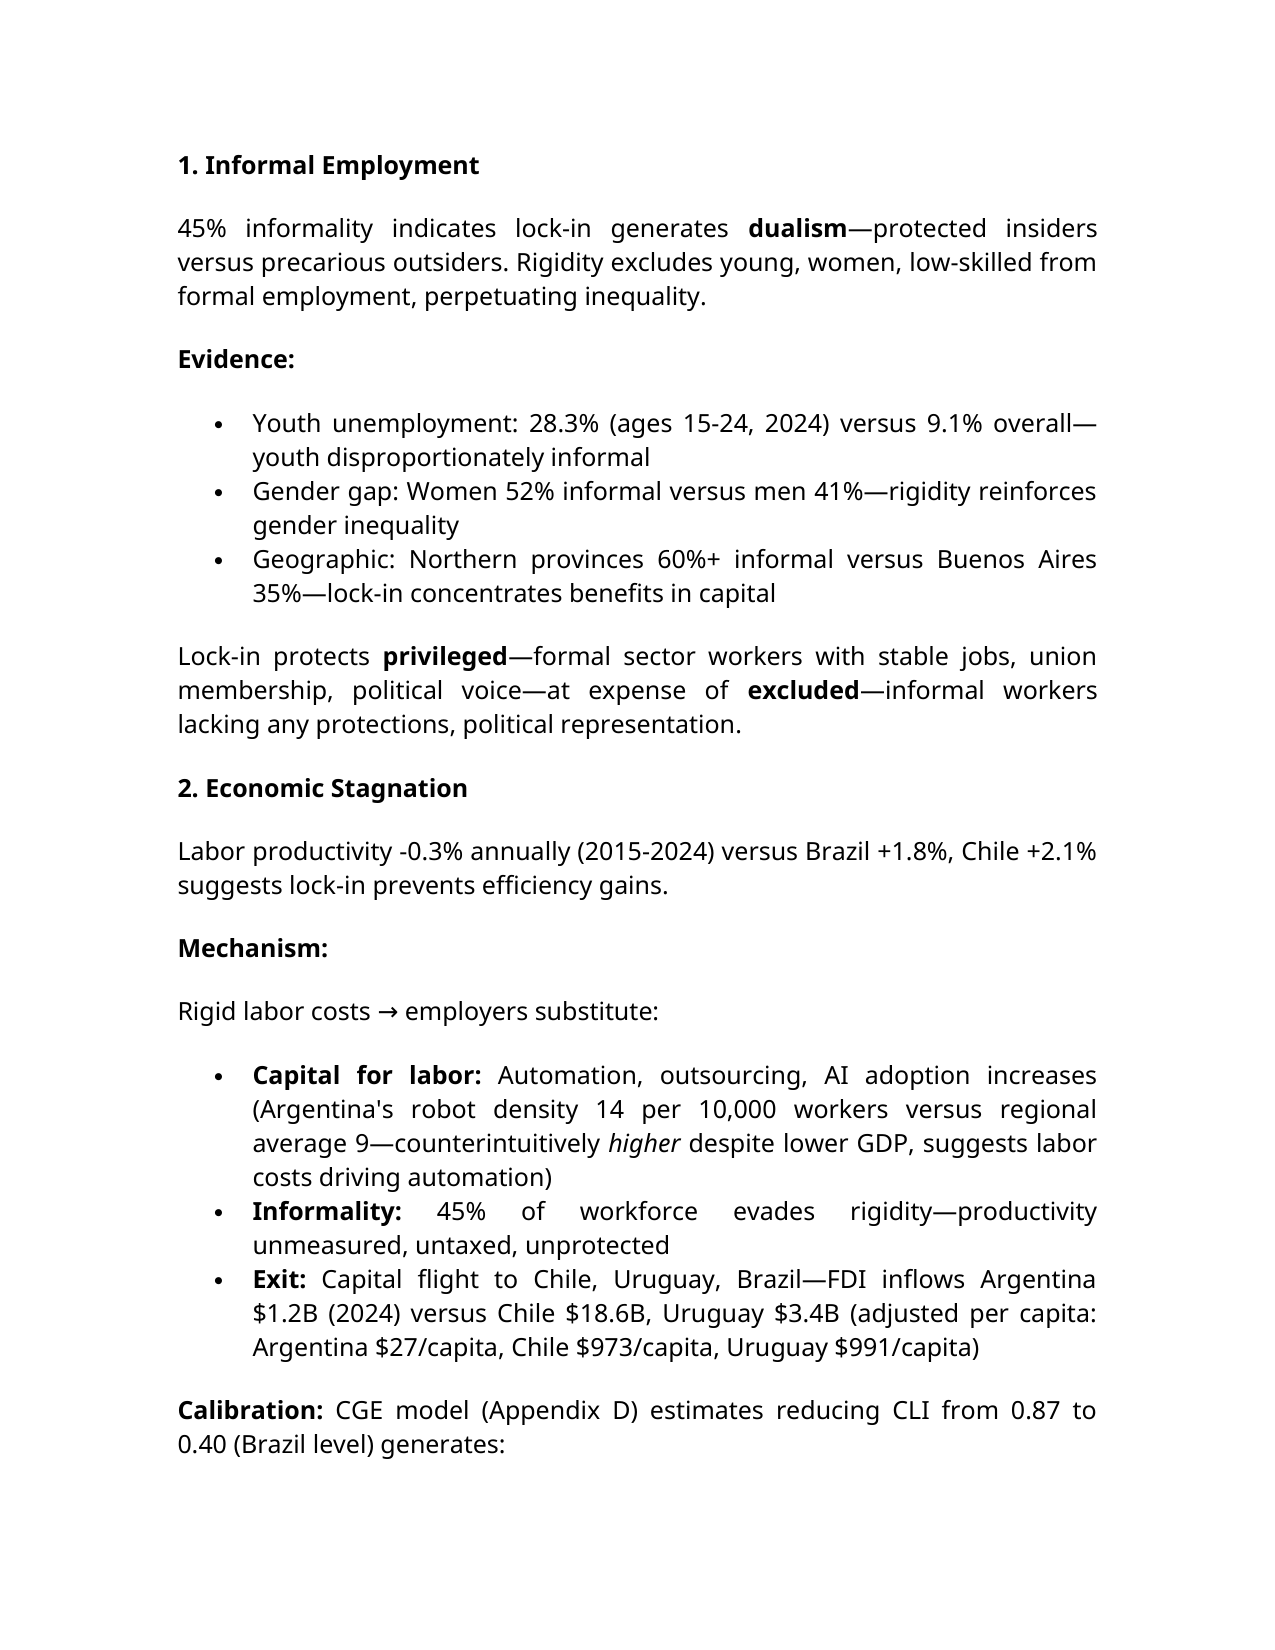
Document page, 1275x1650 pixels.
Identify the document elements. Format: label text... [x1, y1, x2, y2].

list Capital for labor: Automation, outsourcing, AI adoption increases (Argentina's robot density 14 per 10,000 workers versus regional average 9—counterintuitively higher despite lower GDP, suggests labor costs driving automation) [215, 1057, 1098, 1193]
list Exit: Capital flight to Chile, Uruguay, Brazil—FDI inflows Argentina $1.2B (2024) versus Chile $18.6B, Uruguay $3.4B (adjusted per capita: Argentina $27/capita, Chile $973/capita, Uruguay $991/capita) [215, 1262, 1098, 1364]
text Lock-in protects privileged—formal sector workers with stable jobs, union membership, political voice—at expense of excluded—informal workers lacking any protections, political representation. [177, 639, 1098, 741]
list Youth unemployment: 28.3% (ages 15-24, 2024) versus 9.1% overall—youth disproportionately informal [215, 405, 1098, 473]
list Geographic: Northern provinces 60%+ informal versus Buenos Aires 35%—lock-in concentrates benefits in capital [215, 542, 1098, 610]
text Rigid labor costs → employers substitute: [177, 994, 1098, 1028]
text Evidence: [177, 342, 1098, 376]
text Labor productivity -0.3% annually (2015-2024) versus Brazil +1.8%, Chile +2.1% suggests lock-in prevents efficiency gains. [177, 833, 1098, 902]
list Informality: 45% of workforce evades rigidity—productivity unmeasured, untaxed, unprotected [215, 1193, 1098, 1262]
text Calibration: CGE model (Appendix D) estimates reducing CLI from 0.87 to 0.40 (Brazil level) generates: [177, 1393, 1098, 1461]
text 1. Informal Employment [177, 148, 1098, 182]
text Mechanism: [177, 931, 1098, 965]
text 45% informality indicates lock-in generates dualism—protected insiders versus precarious outsiders. Rigidity excludes young, women, low-skilled from formal employment, perpetuating inequality. [177, 211, 1098, 313]
list Gender gap: Women 52% informal versus men 41%—rigidity reinforces gender inequality [215, 473, 1098, 542]
text 2. Economic Stagnation [177, 770, 1098, 804]
